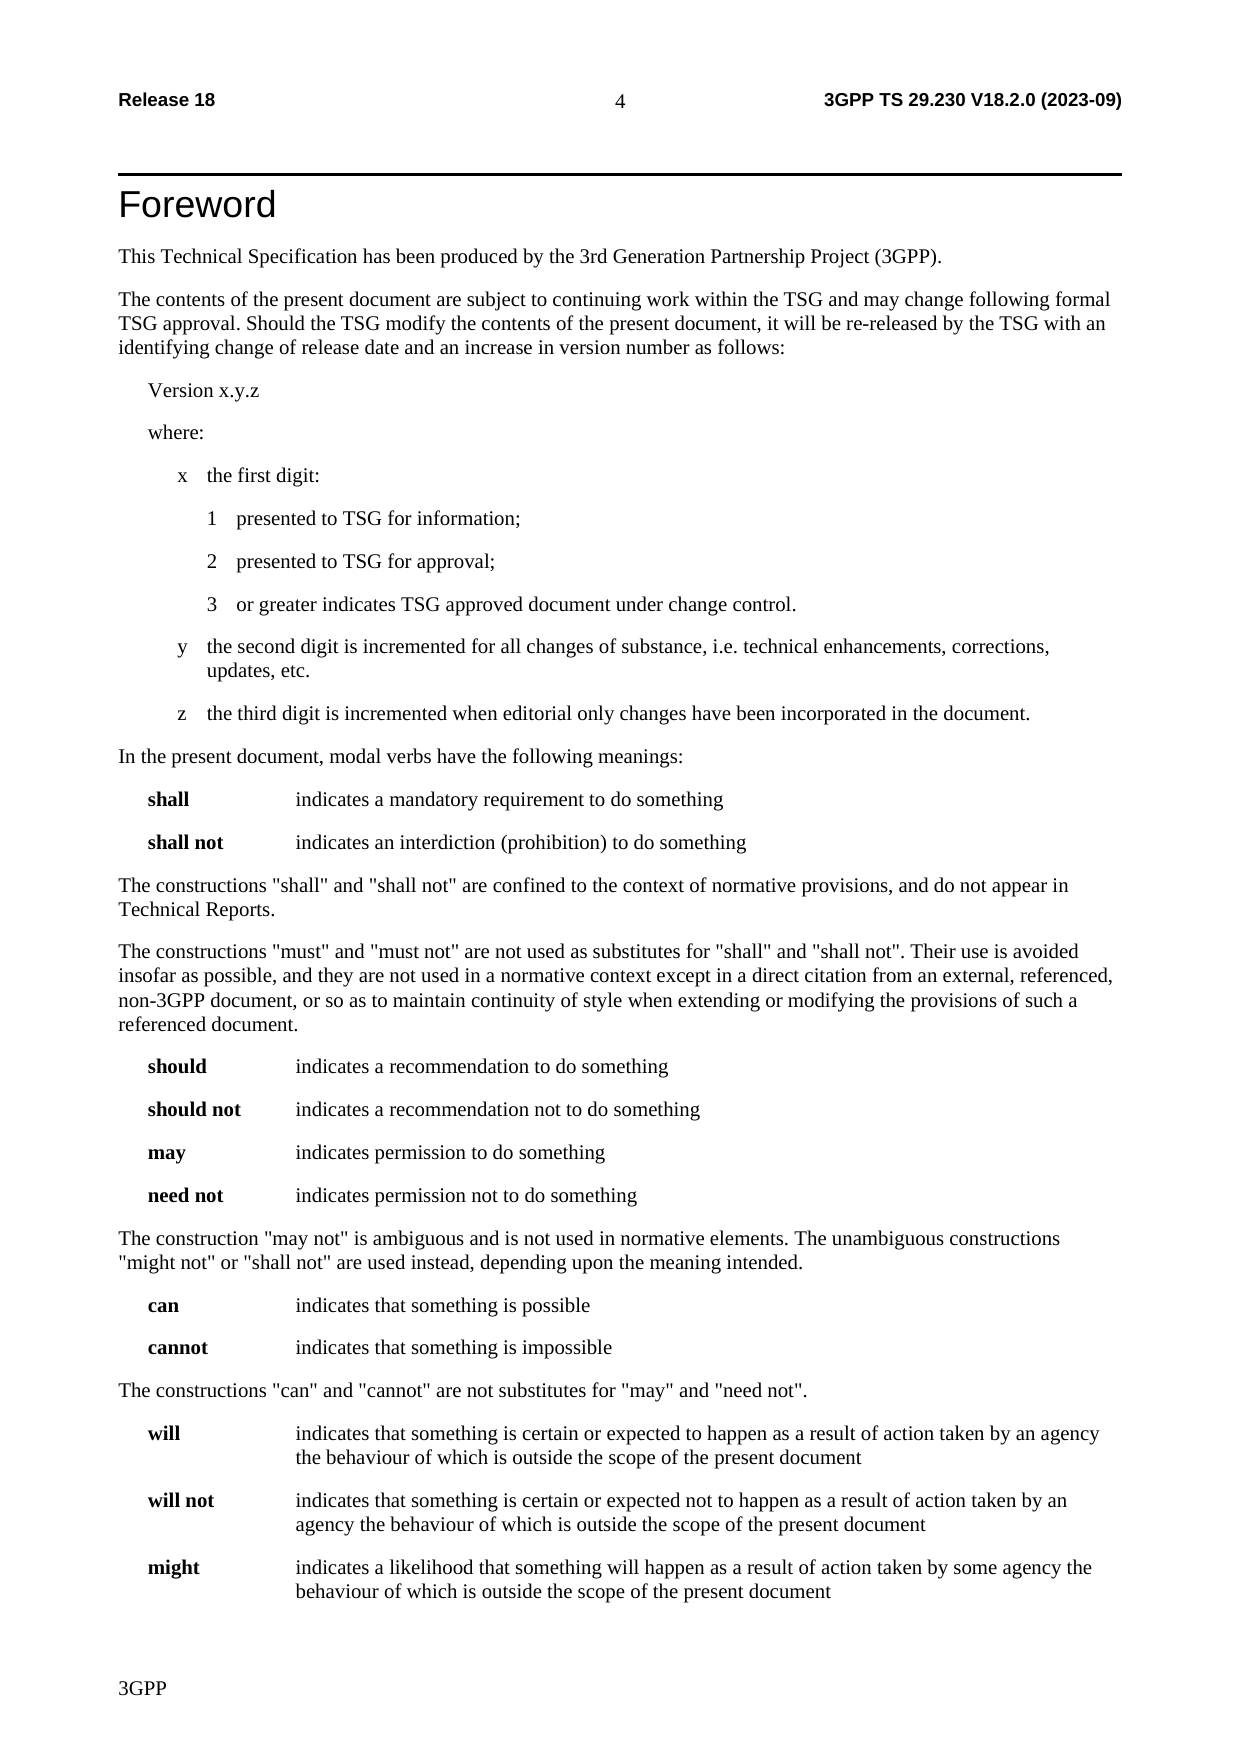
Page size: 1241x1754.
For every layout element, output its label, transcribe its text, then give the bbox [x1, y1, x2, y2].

text will not indicates that something is certain or expected not to happen as a result of action taken by an agency the behaviour of which is outside the scope of the present document [148, 1488, 1122, 1536]
text The construction "may not" is ambiguous and is not used in normative elements. The unambiguous constructions "might not" or "shall not" are used instead, depending upon the meaning intended. [118, 1226, 1122, 1274]
text might indicates a likelihood that something will happen as a result of action taken by some agency the behaviour of which is outside the scope of the present document [148, 1555, 1122, 1603]
text will indicates that something is certain or expected to happen as a result of action taken by an agency the behaviour of which is outside the scope of the present document [148, 1421, 1122, 1469]
subtitle Foreword [118, 176, 1122, 225]
text The constructions "can" and "cannot" are not substitutes for "may" and "need not". [118, 1378, 1122, 1402]
text cannot indicates that something is impossible [148, 1335, 1122, 1359]
text where: [148, 420, 1122, 444]
text 1 presented to TSG for information; [207, 506, 1122, 530]
text In the present document, modal verbs have the following meanings: [118, 744, 1122, 768]
text z the third digit is incremented when editorial only changes have been incorporated in the document. [177, 701, 1122, 725]
text should indicates a recommendation to do something [148, 1054, 1122, 1078]
text shall not indicates an interdiction (prohibition) to do something [148, 830, 1122, 854]
text Version x.y.z [148, 377, 1122, 402]
text 3 or greater indicates TSG approved document under change control. [207, 592, 1122, 616]
text need not indicates permission not to do something [148, 1183, 1122, 1207]
text This Technical Specification has been produced by the 3rd Generation Partnership Project (3GPP). [118, 244, 1122, 268]
text The contents of the present document are subject to continuing work within the TSG and may change following formal TSG approval. Should the TSG modify the contents of the present document, it will be re-released by the TSG with an identifying change of release date and an increase in version number as follows: [118, 287, 1122, 359]
text The constructions "must" and "must not" are not used as substitutes for "shall" and "shall not". Their use is avoided insofar as possible, and they are not used in a normative context except in a direct citation from an external, referenced, non-3GPP document, or so as to maintain continuity of style when extending or modifying the provisions of such a referenced document. [118, 939, 1122, 1036]
text should not indicates a recommendation not to do something [148, 1097, 1122, 1121]
text The constructions "shall" and "shall not" are confined to the context of normative provisions, and do not appear in Technical Reports. [118, 872, 1122, 921]
text may indicates permission to do something [148, 1140, 1122, 1164]
text y the second digit is incremented for all changes of substance, i.e. technical enhancements, corrections, updates, etc. [177, 634, 1122, 682]
text 2 presented to TSG for approval; [207, 549, 1122, 573]
text can indicates that something is possible [148, 1292, 1122, 1317]
text x the first digit: [177, 463, 1122, 487]
text shall indicates a mandatory requirement to do something [148, 787, 1122, 811]
